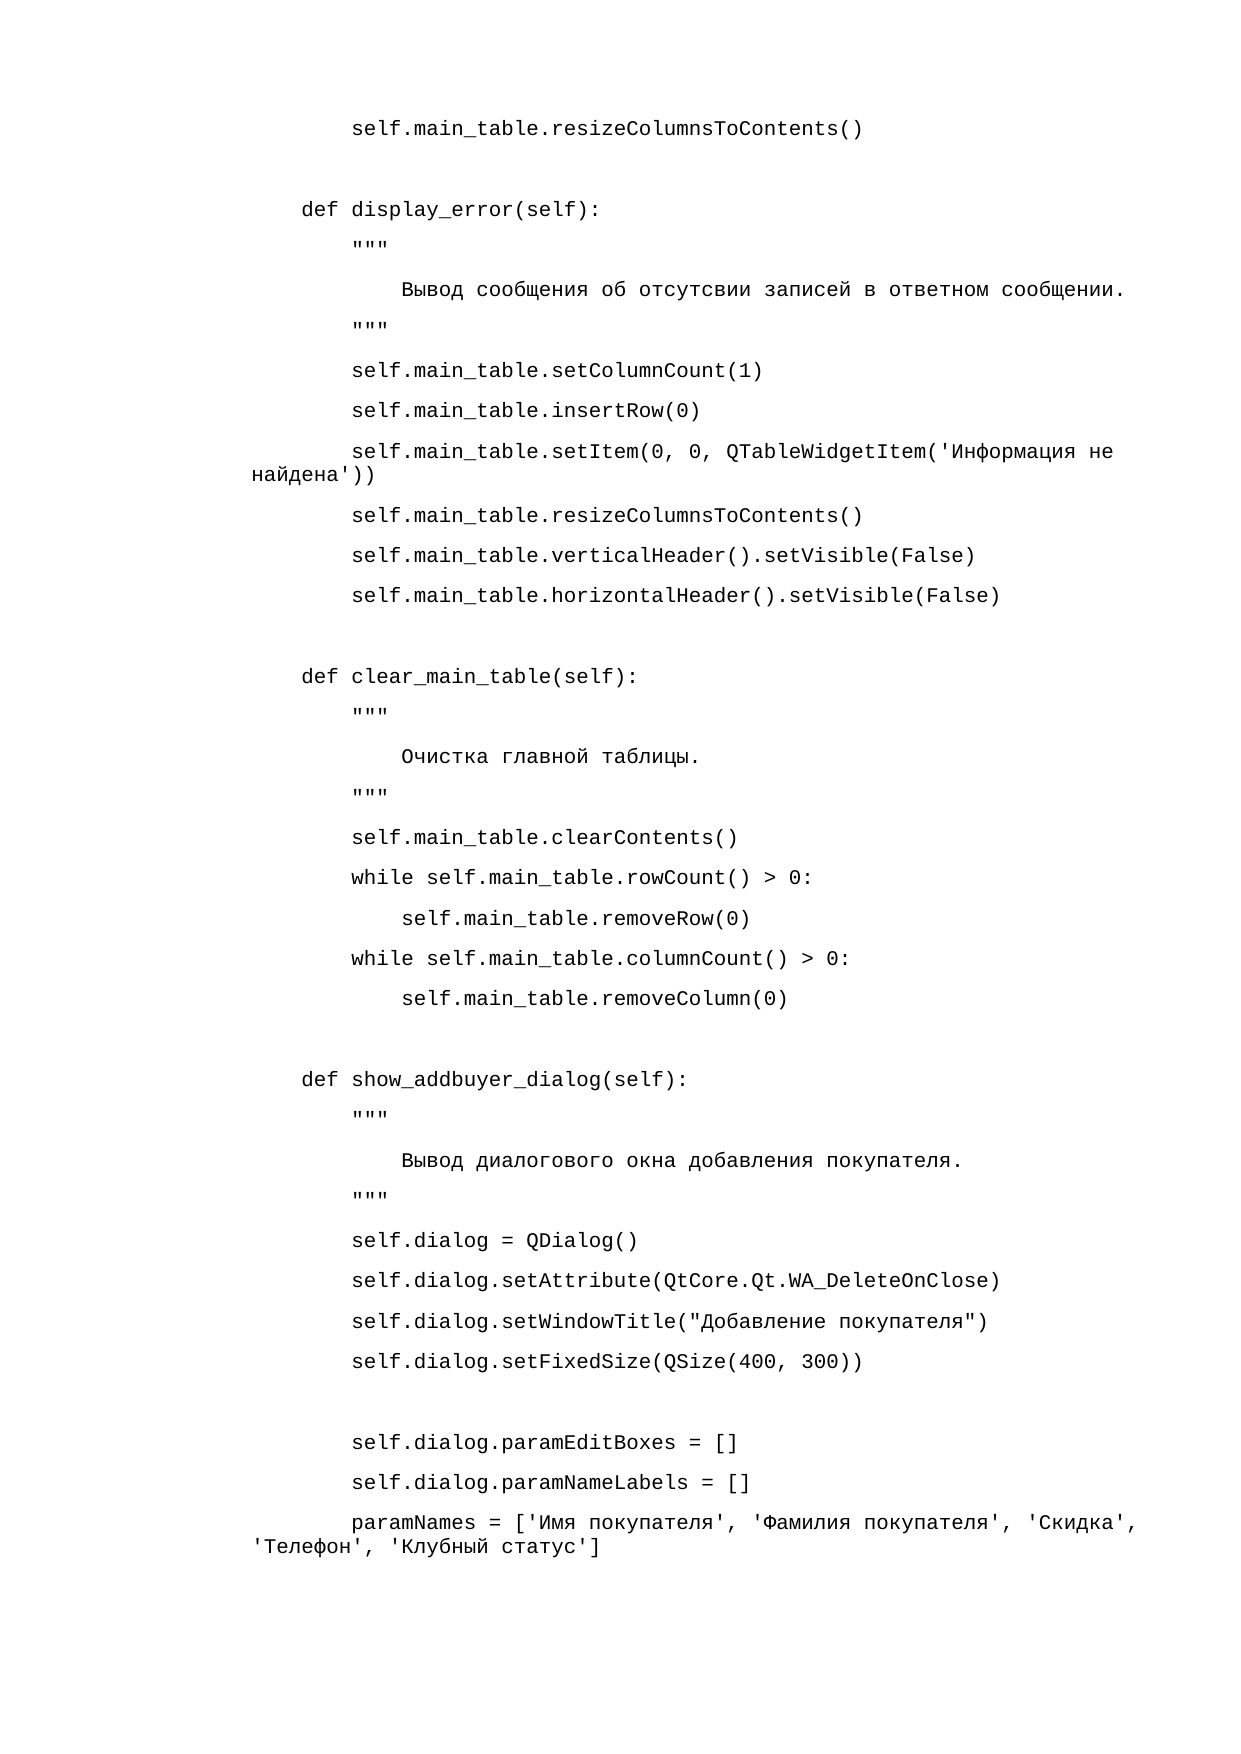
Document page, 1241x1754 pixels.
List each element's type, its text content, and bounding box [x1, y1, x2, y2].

text self.main_table.clearContents() [251, 827, 1152, 851]
text self.dialog.setAttribute(QtCore.Qt.WA_DeleteOnClose) [251, 1271, 1152, 1294]
text while self.main_table.columnCount() > 0: [251, 948, 1152, 972]
text self.main_table.removeColumn(0) [251, 988, 1152, 1012]
text """ [251, 1190, 1152, 1213]
text while self.main_table.rowCount() > 0: [251, 867, 1152, 891]
text self.main_table.verticalHeader().setVisible(False) [251, 545, 1152, 568]
text self.main_table.insertRow(0) [251, 400, 1152, 424]
text paramNames = ['Имя покупателя', 'Фамилия покупателя', 'Скидка', 'Телефон', 'Клубный статус'] [251, 1512, 1152, 1560]
text self.main_table.resizeColumnsToContents() [251, 118, 1152, 142]
text """ [251, 239, 1152, 263]
text self.main_table.removeRow(0) [251, 908, 1152, 931]
text """ [251, 1109, 1152, 1133]
text def show_addbuyer_dialog(self): [251, 1069, 1152, 1093]
text self.main_table.setItem(0, 0, QTableWidgetItem('Информация не найдена')) [251, 441, 1152, 488]
text self.main_table.horizontalHeader().setVisible(False) [251, 585, 1152, 609]
text self.dialog.setWindowTitle("Добавление покупателя") [251, 1311, 1152, 1334]
text self.dialog = QDialog() [251, 1230, 1152, 1254]
text self.dialog.paramNameLabels = [] [251, 1472, 1152, 1496]
text Вывод диалогового окна добавления покупателя. [251, 1149, 1152, 1173]
text self.main_table.resizeColumnsToContents() [251, 504, 1152, 528]
text self.main_table.setColumnCount(1) [251, 360, 1152, 384]
text def display_error(self): [251, 199, 1152, 222]
text self.dialog.paramEditBoxes = [] [251, 1432, 1152, 1455]
text def clear_main_table(self): [251, 666, 1152, 689]
text """ [251, 706, 1152, 730]
text self.dialog.setFixedSize(QSize(400, 300)) [251, 1351, 1152, 1375]
text Очистка главной таблицы. [251, 746, 1152, 770]
text """ [251, 320, 1152, 343]
text """ [251, 787, 1152, 810]
text Вывод сообщения об отсутсвии записей в ответном сообщении. [251, 279, 1152, 303]
